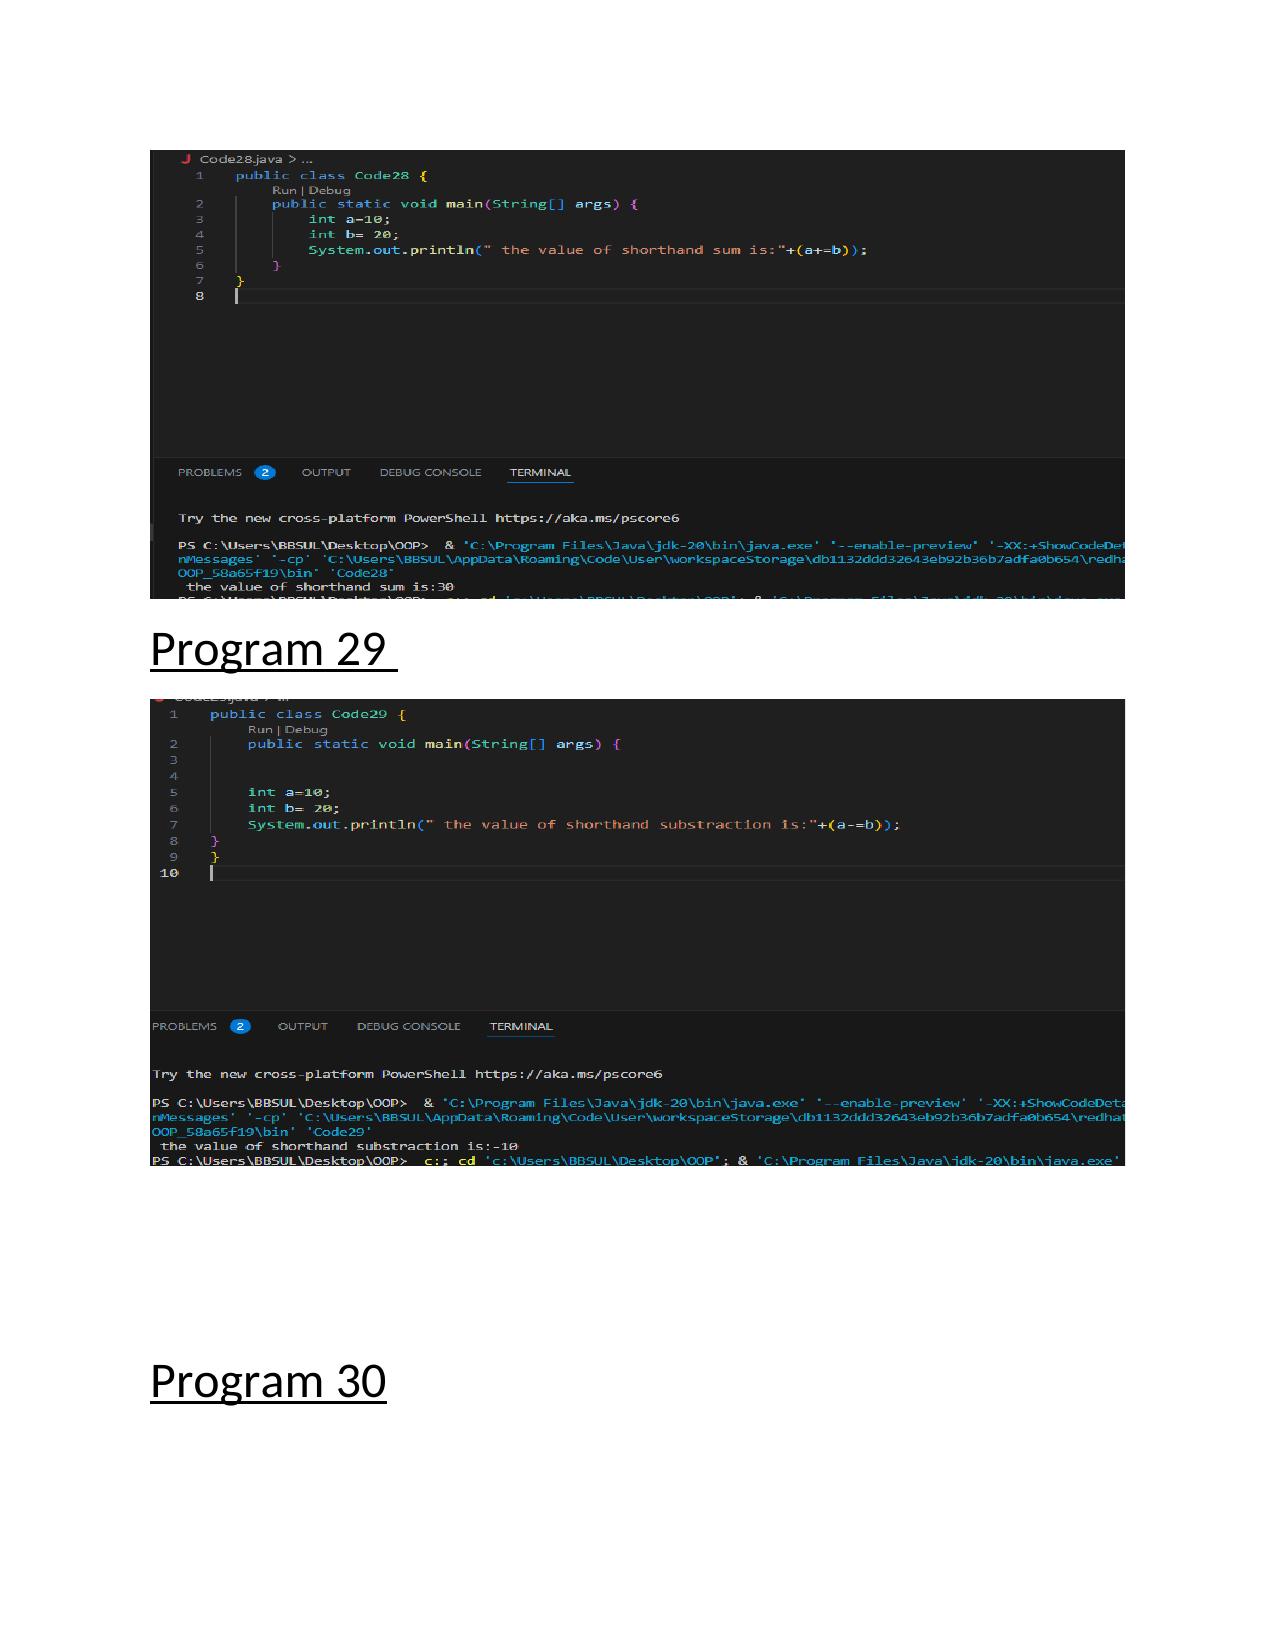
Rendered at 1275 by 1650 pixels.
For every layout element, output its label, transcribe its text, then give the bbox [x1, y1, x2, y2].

picture [150, 699, 1125, 1166]
text Program 30 [150, 1349, 1125, 1410]
text Program 29 [150, 617, 1125, 678]
picture [150, 150, 1125, 599]
